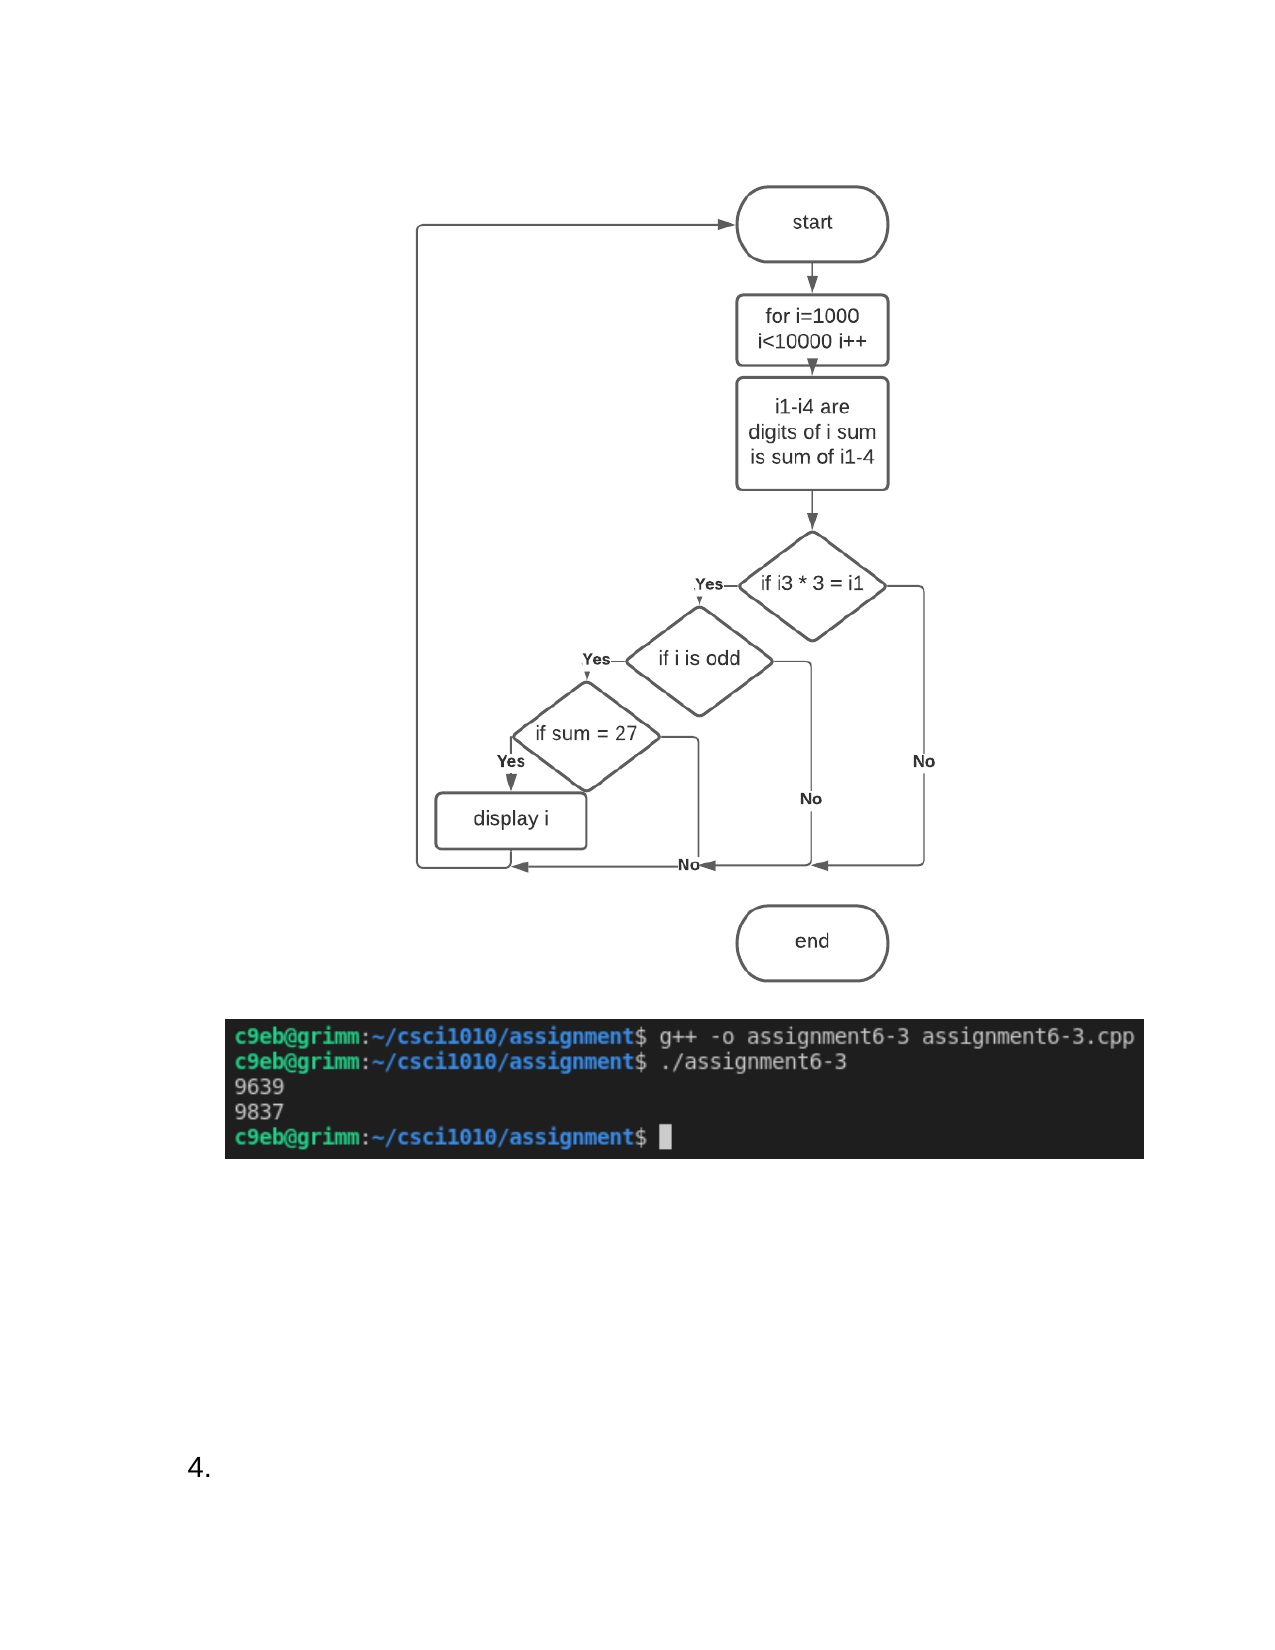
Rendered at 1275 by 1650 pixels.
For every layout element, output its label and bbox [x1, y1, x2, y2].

picture [225, 1019, 1144, 1159]
picture [378, 150, 972, 1018]
